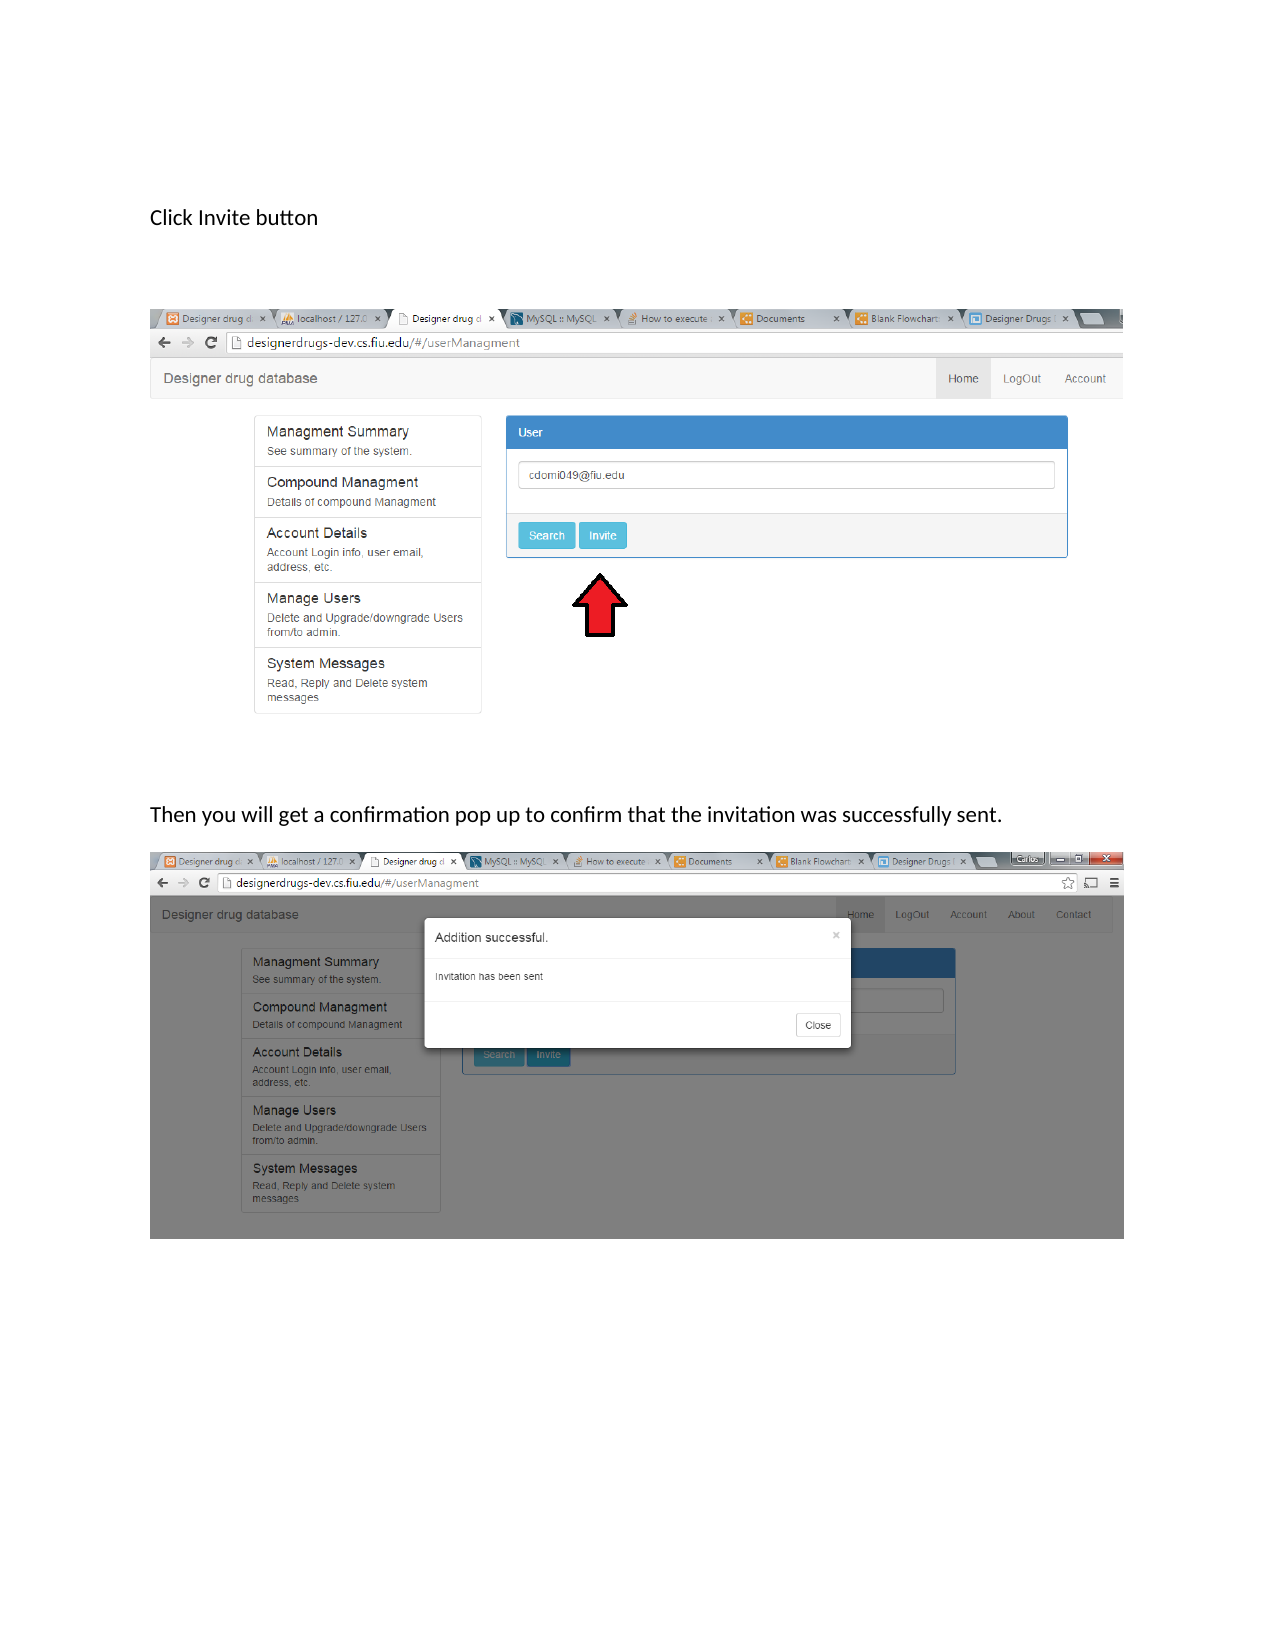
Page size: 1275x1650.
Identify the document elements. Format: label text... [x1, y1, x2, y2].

picture [150, 852, 1124, 1239]
text Click Invite button [150, 203, 1125, 231]
picture [150, 309, 1123, 775]
text Then you will get a confirmation pop up to confirm that the invitation was successfully sent. [150, 800, 1125, 828]
